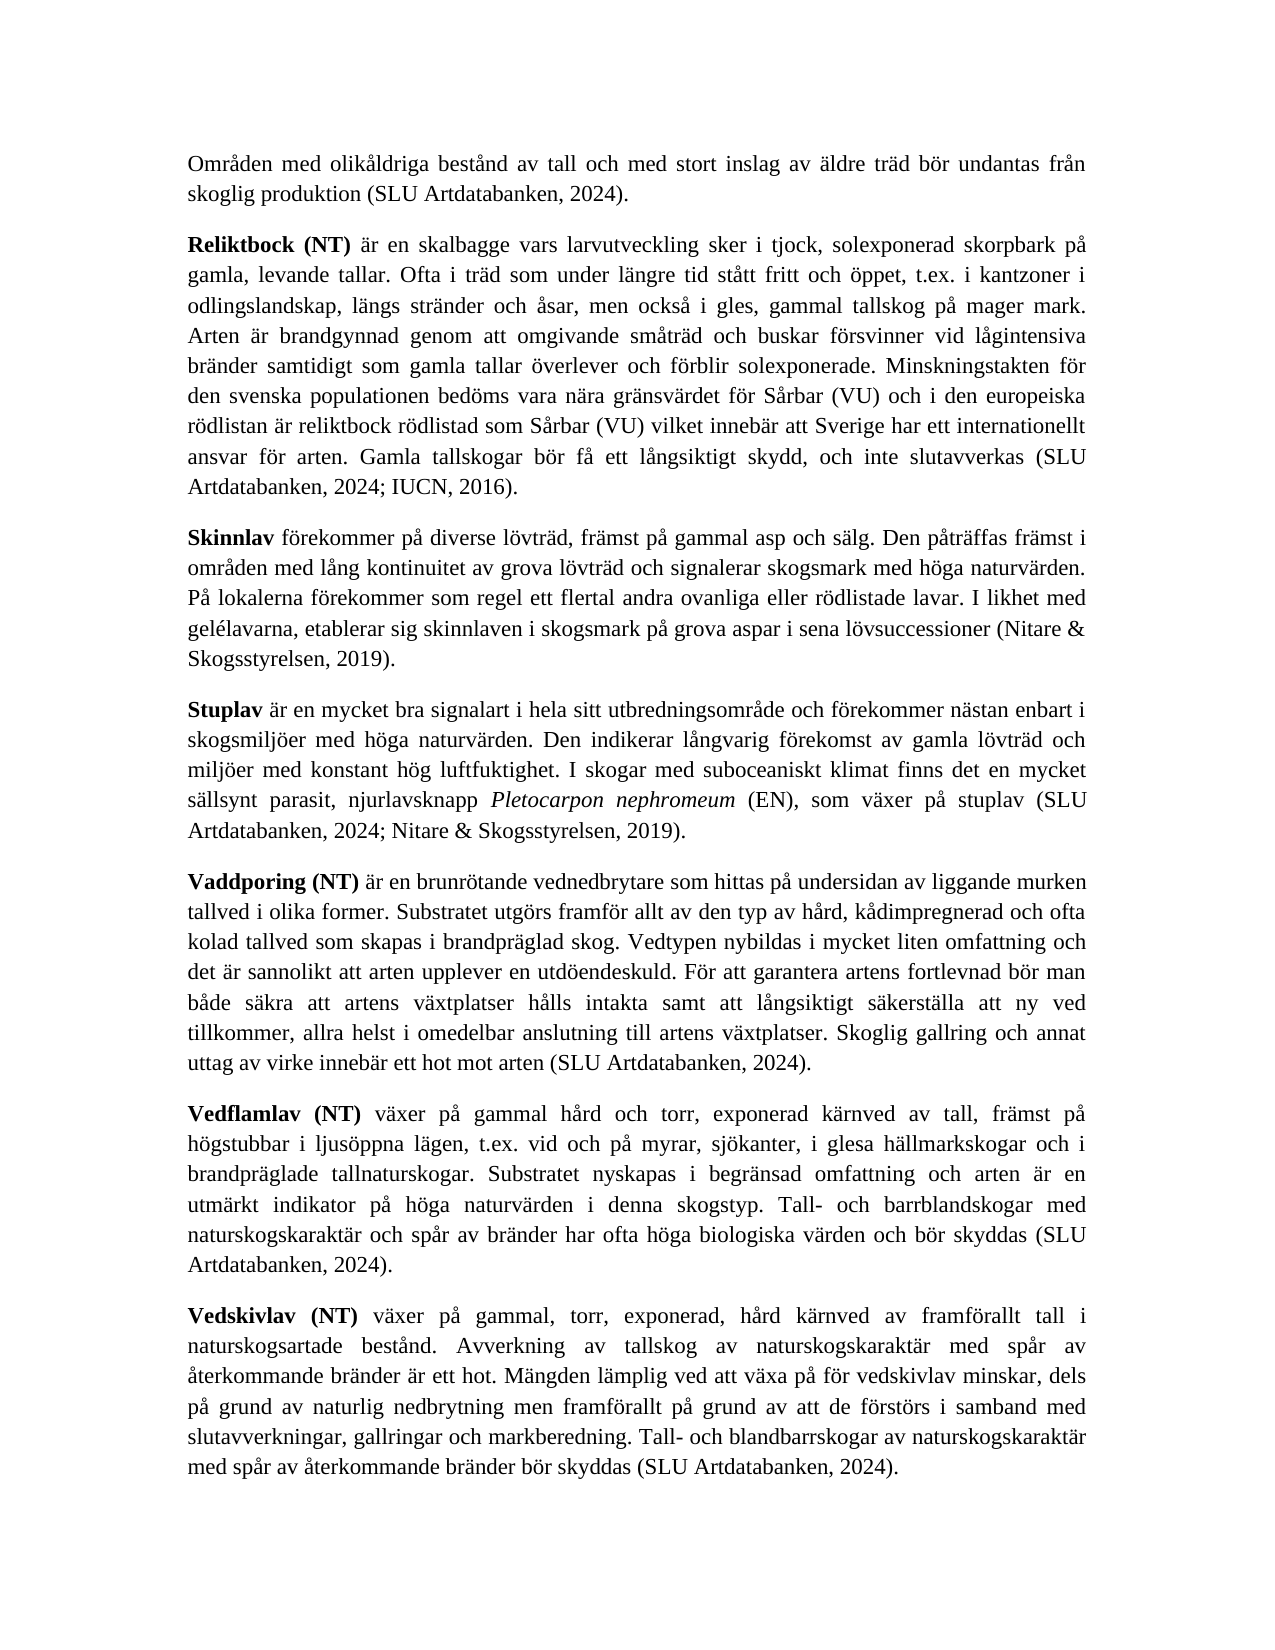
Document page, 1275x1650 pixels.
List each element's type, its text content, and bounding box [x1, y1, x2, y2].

text Vedflamlav (NT) växer på gammal hård och torr, exponerad kärnved av tall, främst på högstubbar i ljusöppna lägen, t.ex. vid och på myrar, sjökanter, i glesa hällmarkskogar och i brandpräglade tallnaturskogar. Substratet nyskapas i begränsad omfattning och arten är en utmärkt indikator på höga naturvärden i denna skogstyp. Tall- och barrblandskogar med naturskogskaraktär och spår av bränder har ofta höga biologiska värden och bör skyddas (SLU Artdatabanken, 2024). [187, 1100, 1087, 1277]
text Reliktbock (NT) är en skalbagge vars larvutveckling sker i tjock, solexponerad skorpbark på gamla, levande tallar. Ofta i träd som under längre tid stått fritt och öppet, t.ex. i kantzoner i odlingslandskap, längs stränder och åsar, men också i gles, gammal tallskog på mager mark. Arten är brandgynnad genom att omgivande småträd och buskar försvinner vid lågintensiva bränder samtidigt som gamla tallar överlever och förblir solexponerade. Minskningstakten för den svenska populationen bedöms vara nära gränsvärdet för Sårbar (VU) och i den europeiska rödlistan är reliktbock rödlistad som Sårbar (VU) vilket innebär att Sverige har ett internationellt ansvar för arten. Gamla tallskogar bör få ett långsiktigt skydd, och inte slutavverkas (SLU Artdatabanken, 2024; IUCN, 2016). [187, 231, 1087, 499]
text Stuplav är en mycket bra signalart i hela sitt utbredningsområde och förekommer nästan enbart i skogsmiljöer med höga naturvärden. Den indikerar långvarig förekomst av gamla lövträd och miljöer med konstant hög luftfuktighet. I skogar med suboceaniskt klimat finns det en mycket sällsynt parasit, njurlavsknapp Pletocarpon nephromeum (EN), som växer på stuplav (SLU Artdatabanken, 2024; Nitare & Skogsstyrelsen, 2019). [187, 696, 1087, 843]
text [187, 150, 1087, 207]
text Skinnlav förekommer på diverse lövträd, främst på gammal asp och sälg. Den påträffas främst i områden med lång kontinuitet av grova lövträd och signalerar skogsmark med höga naturvärden. På lokalerna förekommer som regel ett flertal andra ovanliga eller rödlistade lavar. I likhet med gelélavarna, etablerar sig skinnlaven i skogsmark på grova aspar i sena lövsuccessioner (Nitare & Skogsstyrelsen, 2019). [187, 524, 1087, 671]
text Vaddporing (NT) är en brunrötande vednedbrytare som hittas på undersidan av liggande murken tallved i olika former. Substratet utgörs framför allt av den typ av hård, kådimpregnerad och ofta kolad tallved som skapas i brandpräglad skog. Vedtypen nybildas i mycket liten omfattning och det är sannolikt att arten upplever en utdöendeskuld. För att garantera artens fortlevnad bör man både säkra att artens växtplatser hålls intakta samt att långsiktigt säkerställa att ny ved tillkommer, allra helst i omedelbar anslutning till artens växtplatser. Skoglig gallring och annat uttag av virke innebär ett hot mot arten (SLU Artdatabanken, 2024). [187, 868, 1087, 1075]
text Vedskivlav (NT) växer på gammal, torr, exponerad, hård kärnved av framförallt tall i naturskogsartade bestånd. Avverkning av tallskog av naturskogskaraktär med spår av återkommande bränder är ett hot. Mängden lämplig ved att växa på för vedskivlav minskar, dels på grund av naturlig nedbrytning men framförallt på grund av att de förstörs i samband med slutavverkningar, gallringar och markberedning. Tall- och blandbarrskogar av naturskogskaraktär med spår av återkommande bränder bör skyddas (SLU Artdatabanken, 2024). [187, 1302, 1087, 1479]
